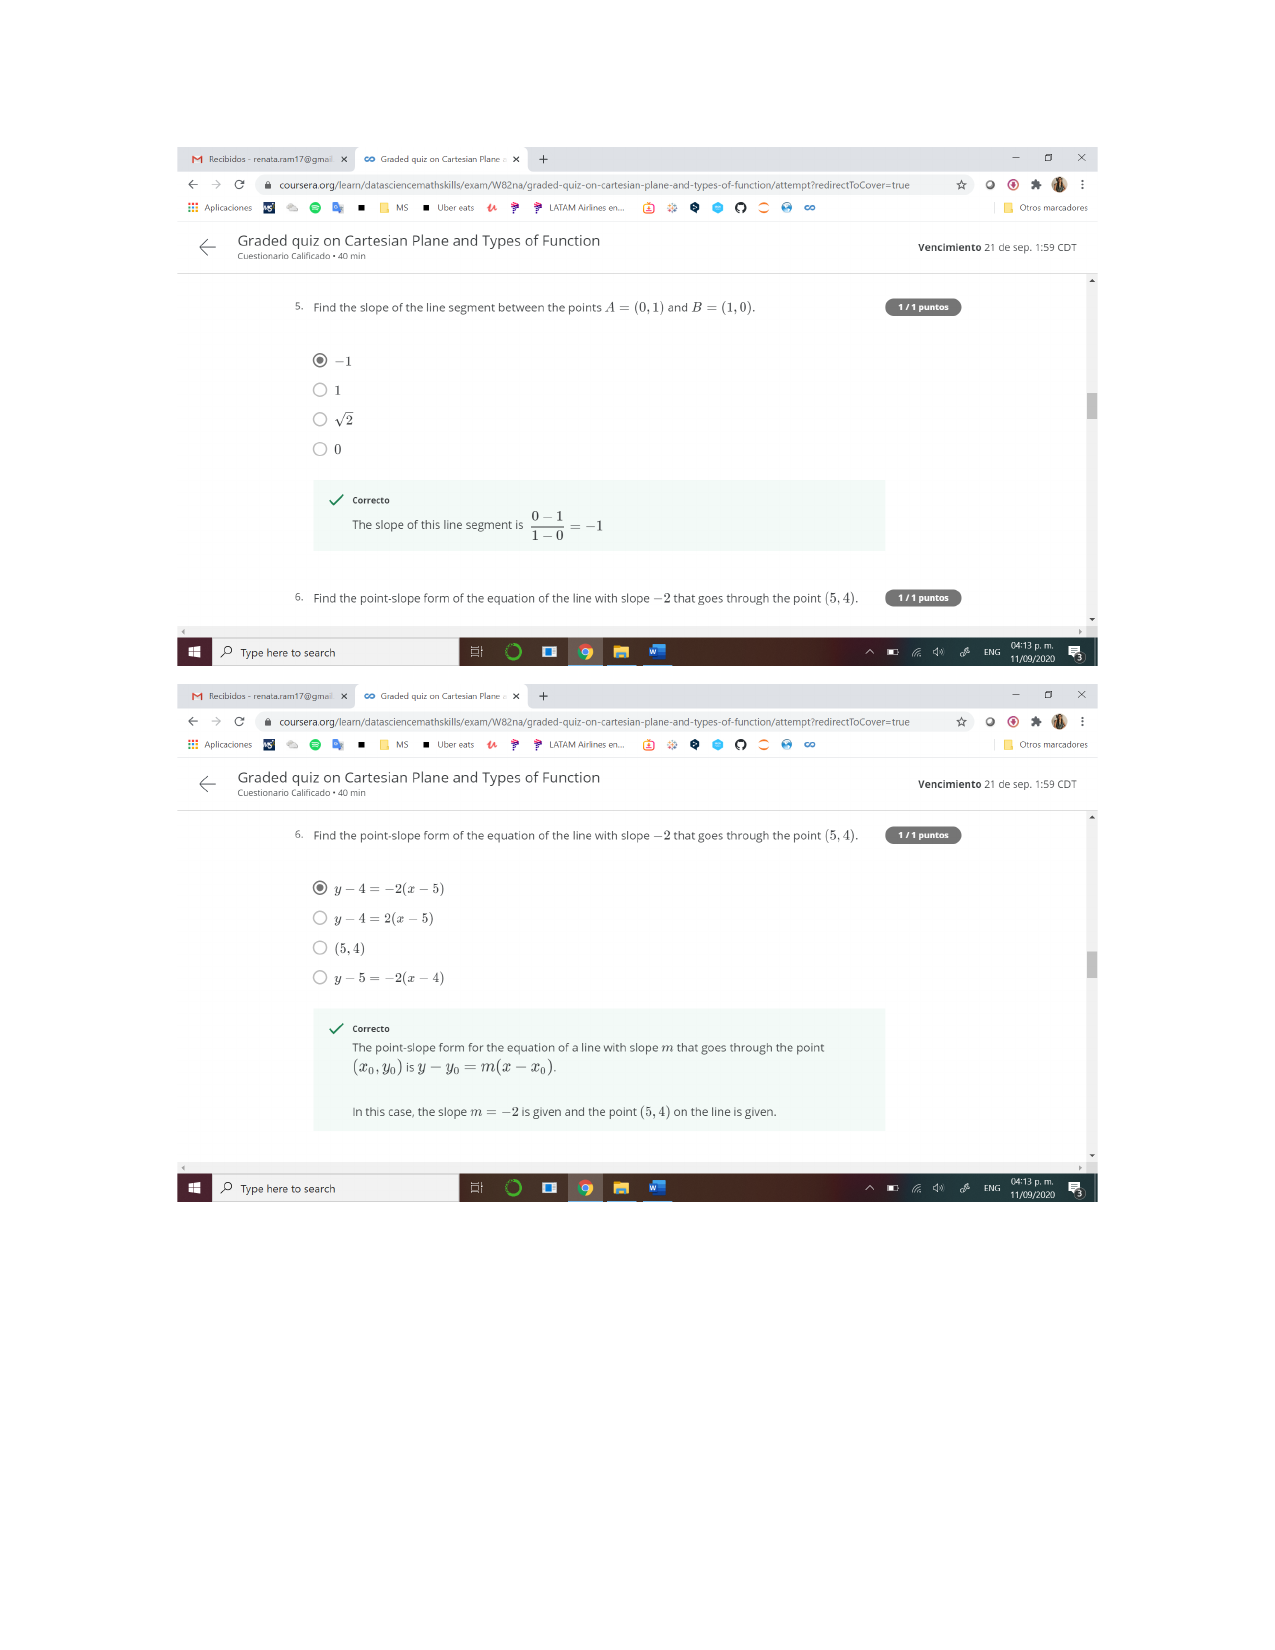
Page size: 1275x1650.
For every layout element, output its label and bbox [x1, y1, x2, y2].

picture [177, 684, 1098, 1202]
picture [177, 147, 1098, 666]
